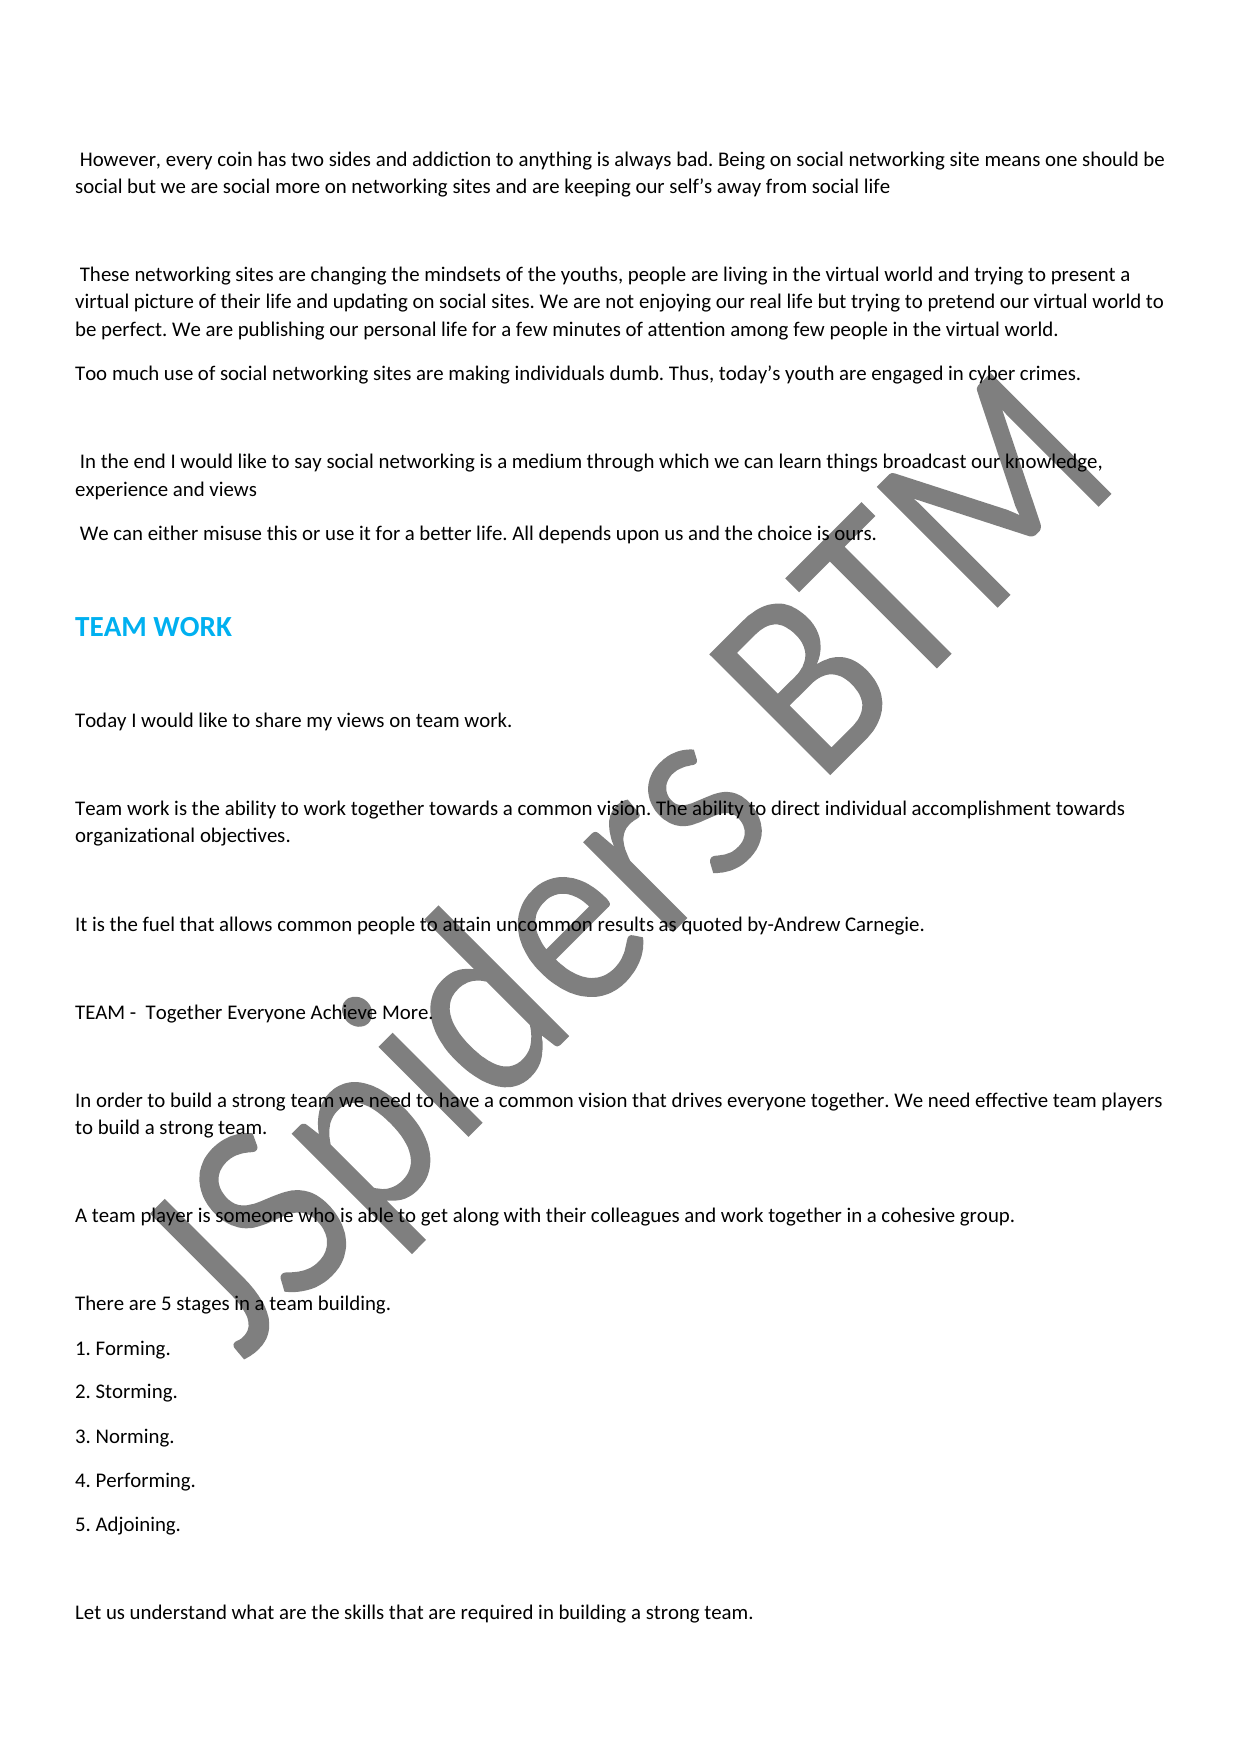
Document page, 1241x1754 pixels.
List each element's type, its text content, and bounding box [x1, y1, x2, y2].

text Too much use of social networking sites are making individuals dumb. Thus, today’s youth are engaged in cyber crimes. [75, 360, 1181, 386]
text In the end I would like to say social networking is a medium through which we can learn things broadcast our knowledge, experience and views [75, 448, 1181, 501]
text TEAM - Together Everyone Achieve More. [75, 999, 1181, 1024]
text 5. Adjoining. [75, 1511, 1181, 1536]
text These networking sites are changing the mindsets of the youths, people are living in the virtual world and trying to present a virtual picture of their life and updating on social sites. We are not enjoying our real life but trying to pretend our virtual world to be perfect. We are publishing our personal life for a few minutes of attention among few people in the virtual world. [75, 261, 1181, 342]
text We can either misuse this or use it for a better life. All depends upon us and the choice is ours. [75, 520, 1181, 545]
text Team work is the ability to work together towards a common vision. The ability to direct individual accomplishment towards organizational objectives. [75, 795, 1181, 848]
text 4. Performing. [75, 1467, 1181, 1492]
text However, every coin has two sides and addiction to anything is always bad. Being on social networking site means one should be social but we are social more on networking sites and are keeping our self’s away from social life [75, 146, 1181, 199]
text 3. Norming. [75, 1423, 1181, 1448]
text Let us understand what are the skills that are required in building a strong team. [75, 1599, 1181, 1624]
text 1. Forming. [75, 1335, 1181, 1360]
text Today I would like to share my views on team work. [75, 707, 1181, 732]
text There are 5 stages in a team building. [75, 1291, 1181, 1316]
text 2. Storming. [75, 1379, 1181, 1404]
text In order to build a strong team we need to have a common vision that drives everyone together. We need effective team players to build a strong team. [75, 1087, 1181, 1140]
text A team player is someone who is able to get along with their colleagues and work together in a cohesive group. [75, 1202, 1181, 1228]
text TEAM WORK [75, 608, 1181, 643]
text It is the fuel that allows common people to attain uncommon results as quoted by-Andrew Carnegie. [75, 911, 1181, 936]
